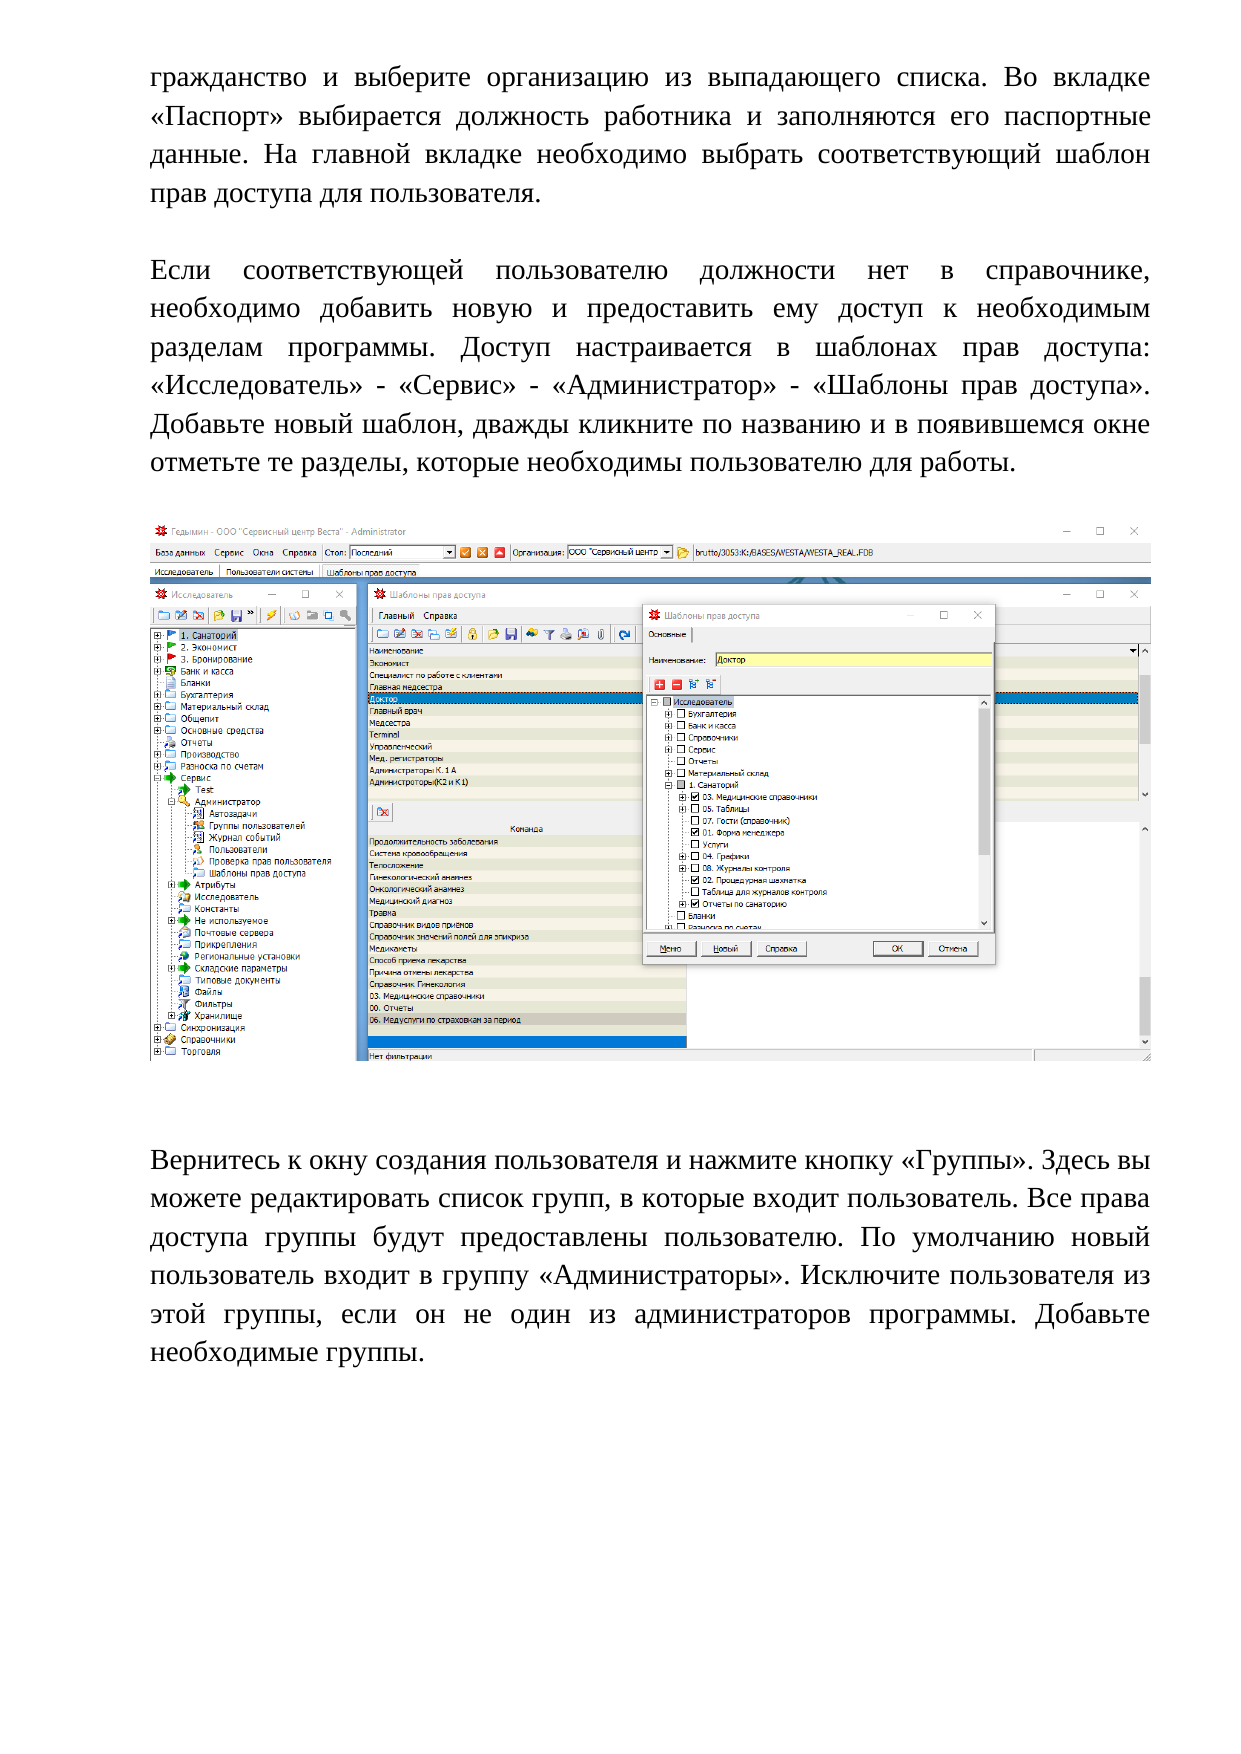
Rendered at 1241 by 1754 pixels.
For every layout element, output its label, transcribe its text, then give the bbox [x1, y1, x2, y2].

text Если соответствующей пользователю должности нет в справочнике, необходимо добавить новую и предоставить ему доступ к необходимым разделам программы. Доступ настраивается в шаблонах прав доступа: «Исследователь» - «Сервис» - «Администратор» - «Шаблоны прав доступа». Добавьте новый шаблон, дважды кликните по названию и в появившемся окне отметьте те разделы, которые необходимы пользователю для работы. [150, 252, 1151, 478]
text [150, 59, 1151, 208]
picture [150, 521, 1151, 1061]
text Вернитесь к окну создания пользователя и нажмите кнопку «Группы». Здесь вы можете редактировать список групп, в которые входит пользователь. Все права доступа группы будут предоставлены пользователю. По умолчанию новый пользователь входит в группу «Администраторы». Исключите пользователя из этой группы, если он не один из администраторов программы. Добавьте необходимые группы. [150, 1142, 1151, 1368]
